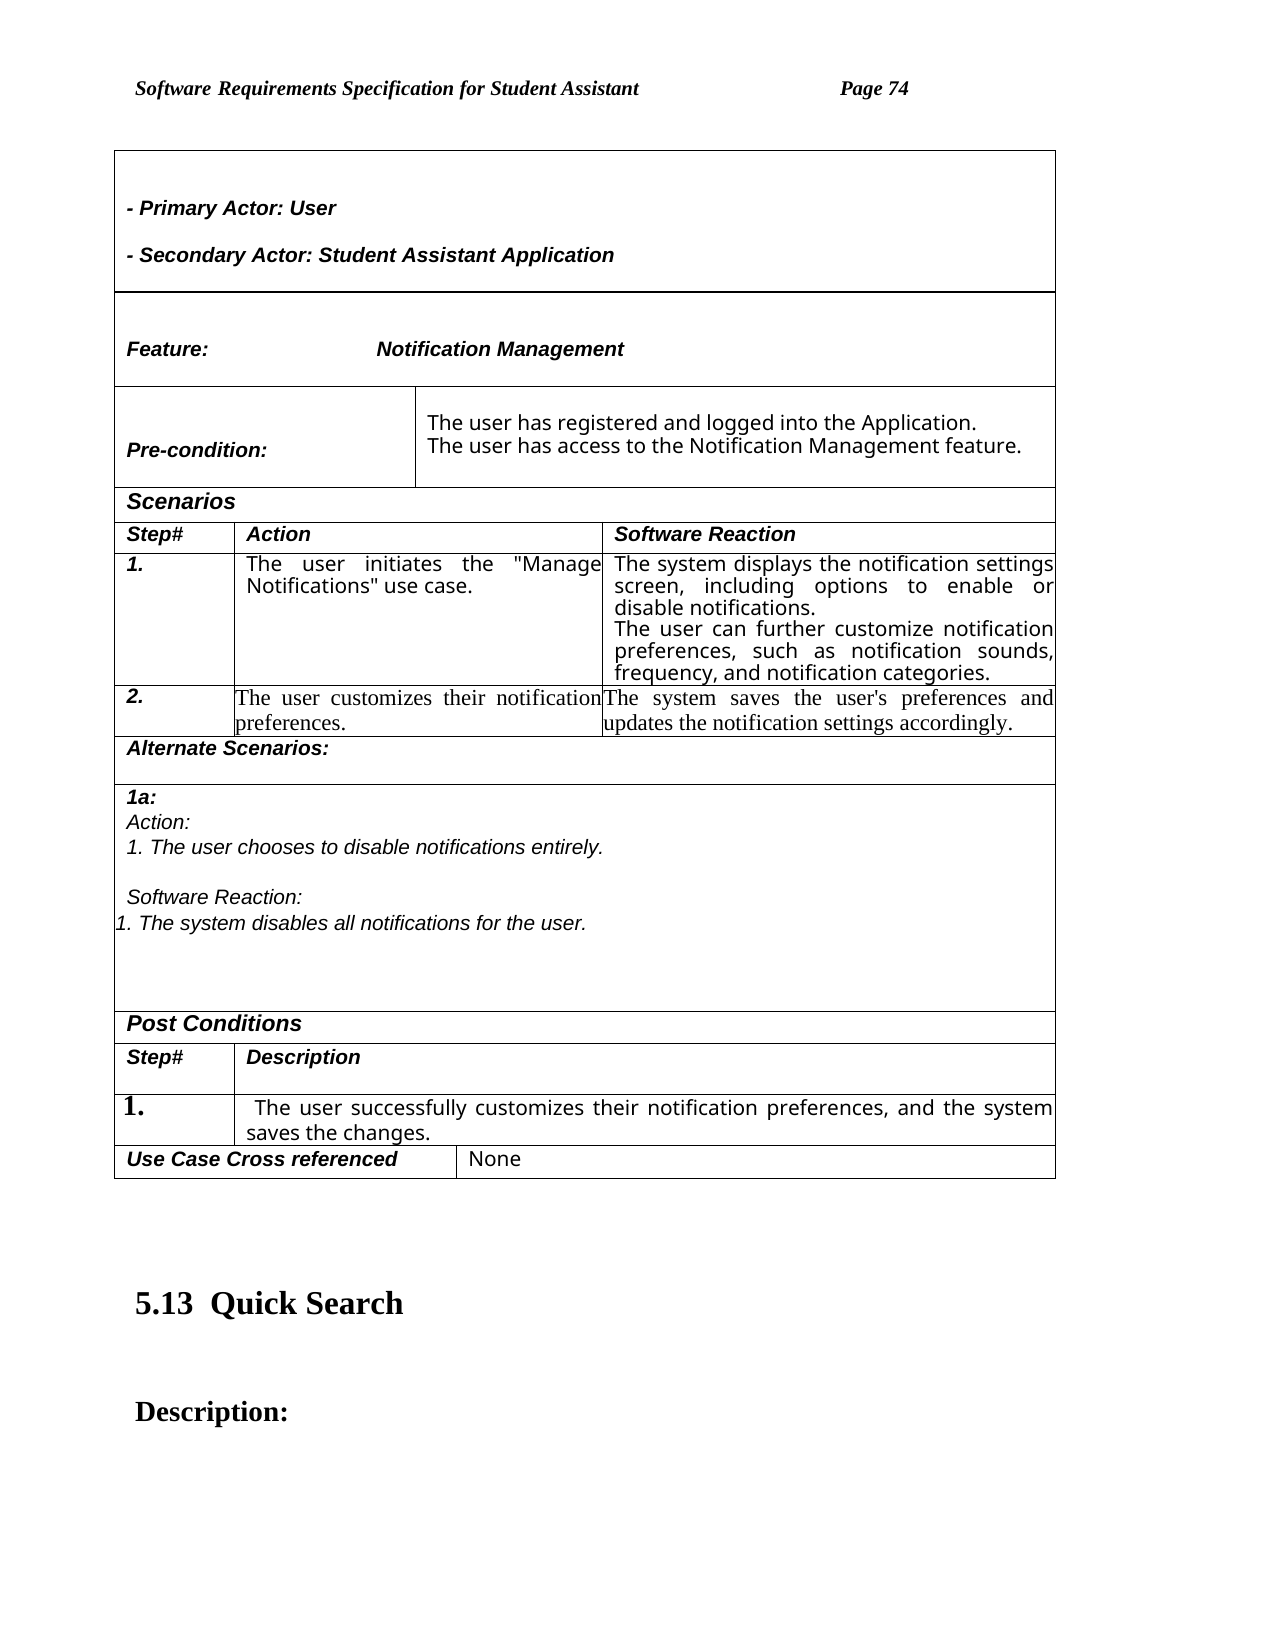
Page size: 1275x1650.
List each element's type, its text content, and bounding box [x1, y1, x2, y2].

table_cell The system saves the user's preferences and updates the notification settings accordingly. [603, 686, 1055, 736]
table_cell 1a: Action: The user chooses to disable notifications entirely. Software Reaction: The system disables all notifications for the user. [115, 785, 1055, 1011]
text Description: [135, 1394, 1140, 1428]
table_cell The user successfully customizes their notification preferences, and the system saves the changes. [235, 1095, 1055, 1145]
table_cell 2. [115, 686, 234, 736]
table_cell Post Conditions [115, 1012, 1055, 1043]
table_cell 1. [115, 554, 234, 684]
table_cell Step# [115, 1044, 234, 1094]
table_cell Feature: Notification Management [115, 293, 1055, 386]
table_cell Action [235, 523, 602, 553]
table_cell Actors: - Primary Actor: User - Secondary Actor: Student Assistant Application [115, 151, 1055, 291]
table_cell The user initiates the "Manage Notifications" use case. [235, 554, 602, 684]
table_cell Step# [115, 523, 234, 553]
table_cell Software Reaction [603, 523, 1055, 553]
table_cell Pre-condition: [115, 387, 415, 487]
table_cell Use Case Cross referenced [115, 1146, 456, 1178]
subtitle Quick Search [135, 1283, 1140, 1322]
table_cell The user has registered and logged into the Application. The user has access to the Notification Management feature. [416, 387, 1055, 487]
table_cell Description [235, 1044, 1055, 1094]
table_cell The user customizes their notification preferences. [235, 686, 602, 736]
table_cell Alternate Scenarios: [115, 737, 1055, 783]
table_cell Scenarios [115, 488, 1055, 522]
table_cell None [457, 1146, 1055, 1178]
table_cell 1. [115, 1095, 234, 1145]
table_cell The system displays the notification settings screen, including options to enable or disable notifications. The user can further customize notification preferences, such as notification sounds, frequency, and notification categories. [603, 554, 1055, 684]
